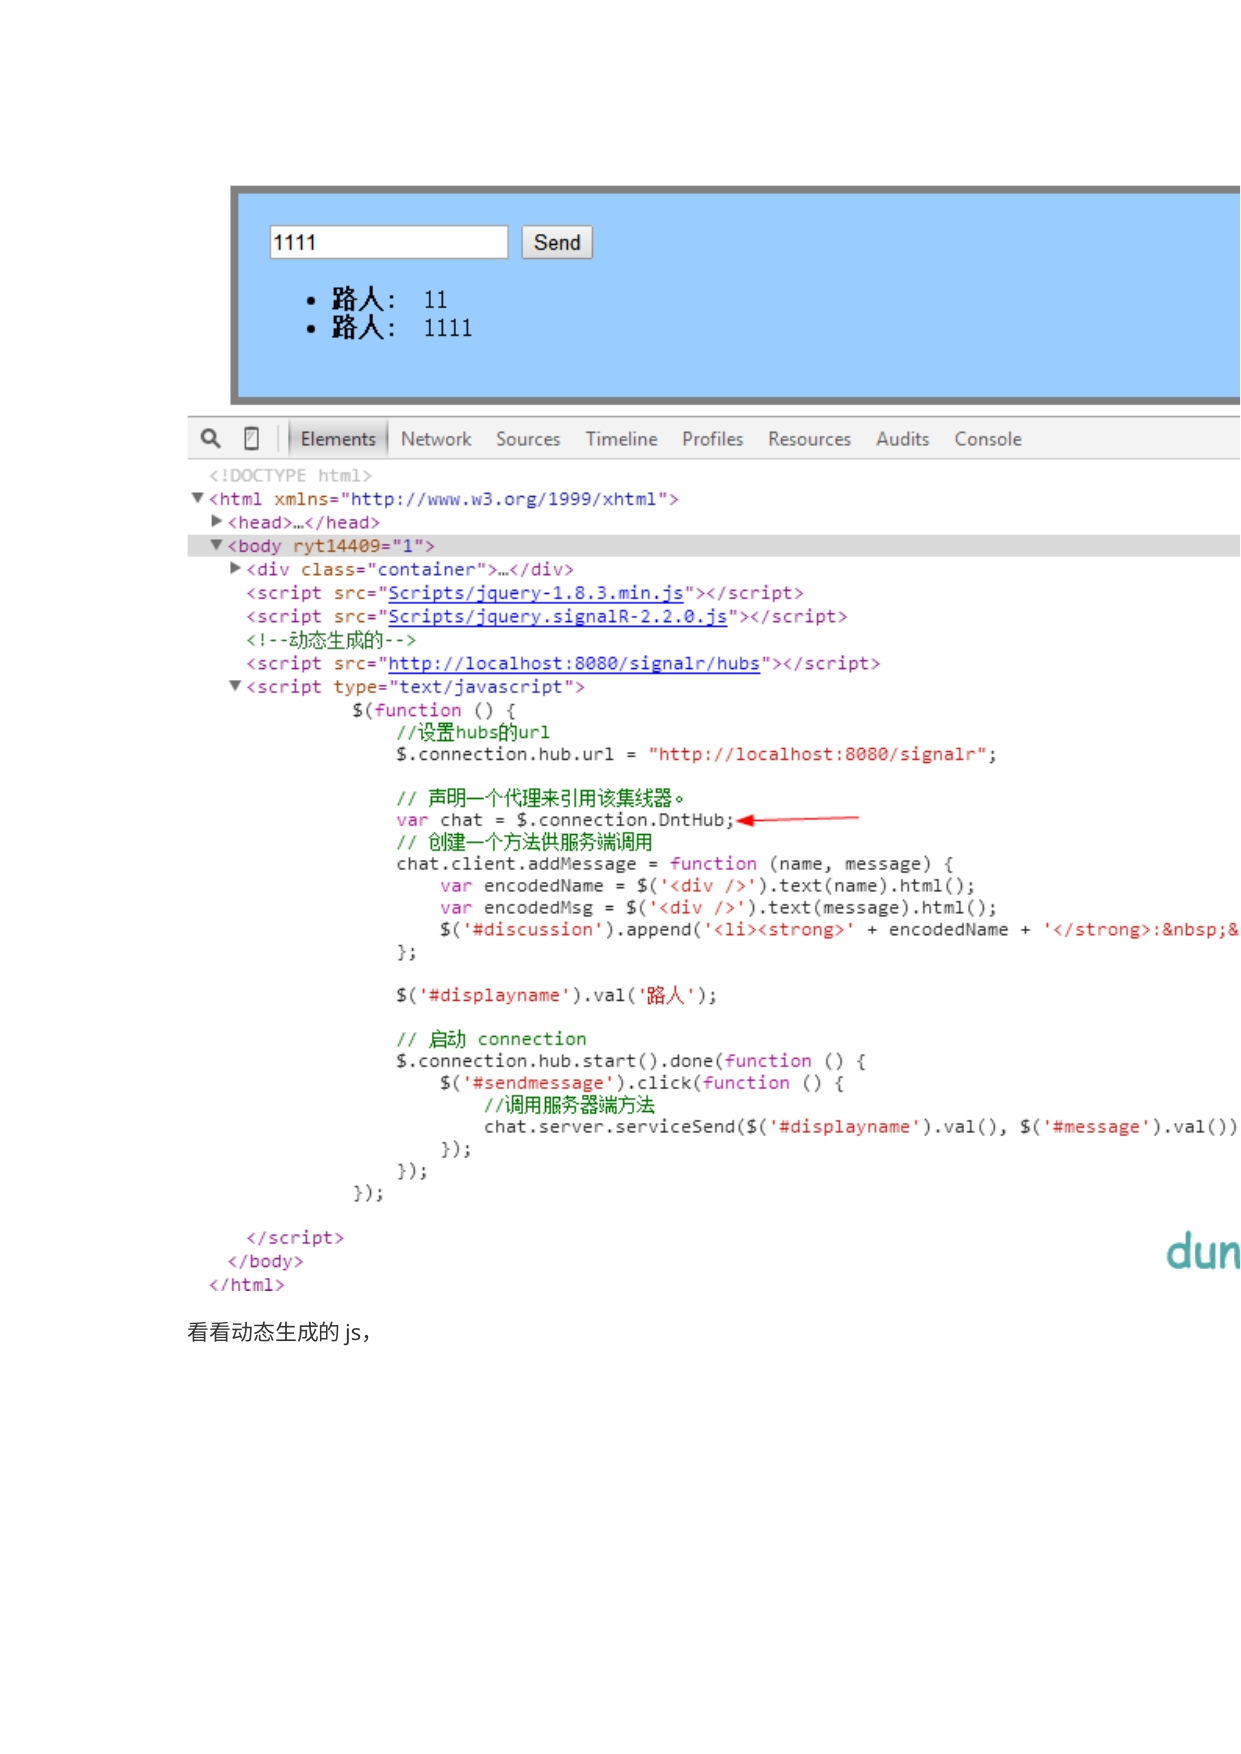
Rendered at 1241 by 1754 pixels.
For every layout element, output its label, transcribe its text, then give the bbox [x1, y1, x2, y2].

text 看看动态生成的js， [187, 1315, 1053, 1348]
picture [187, 162, 1241, 1291]
